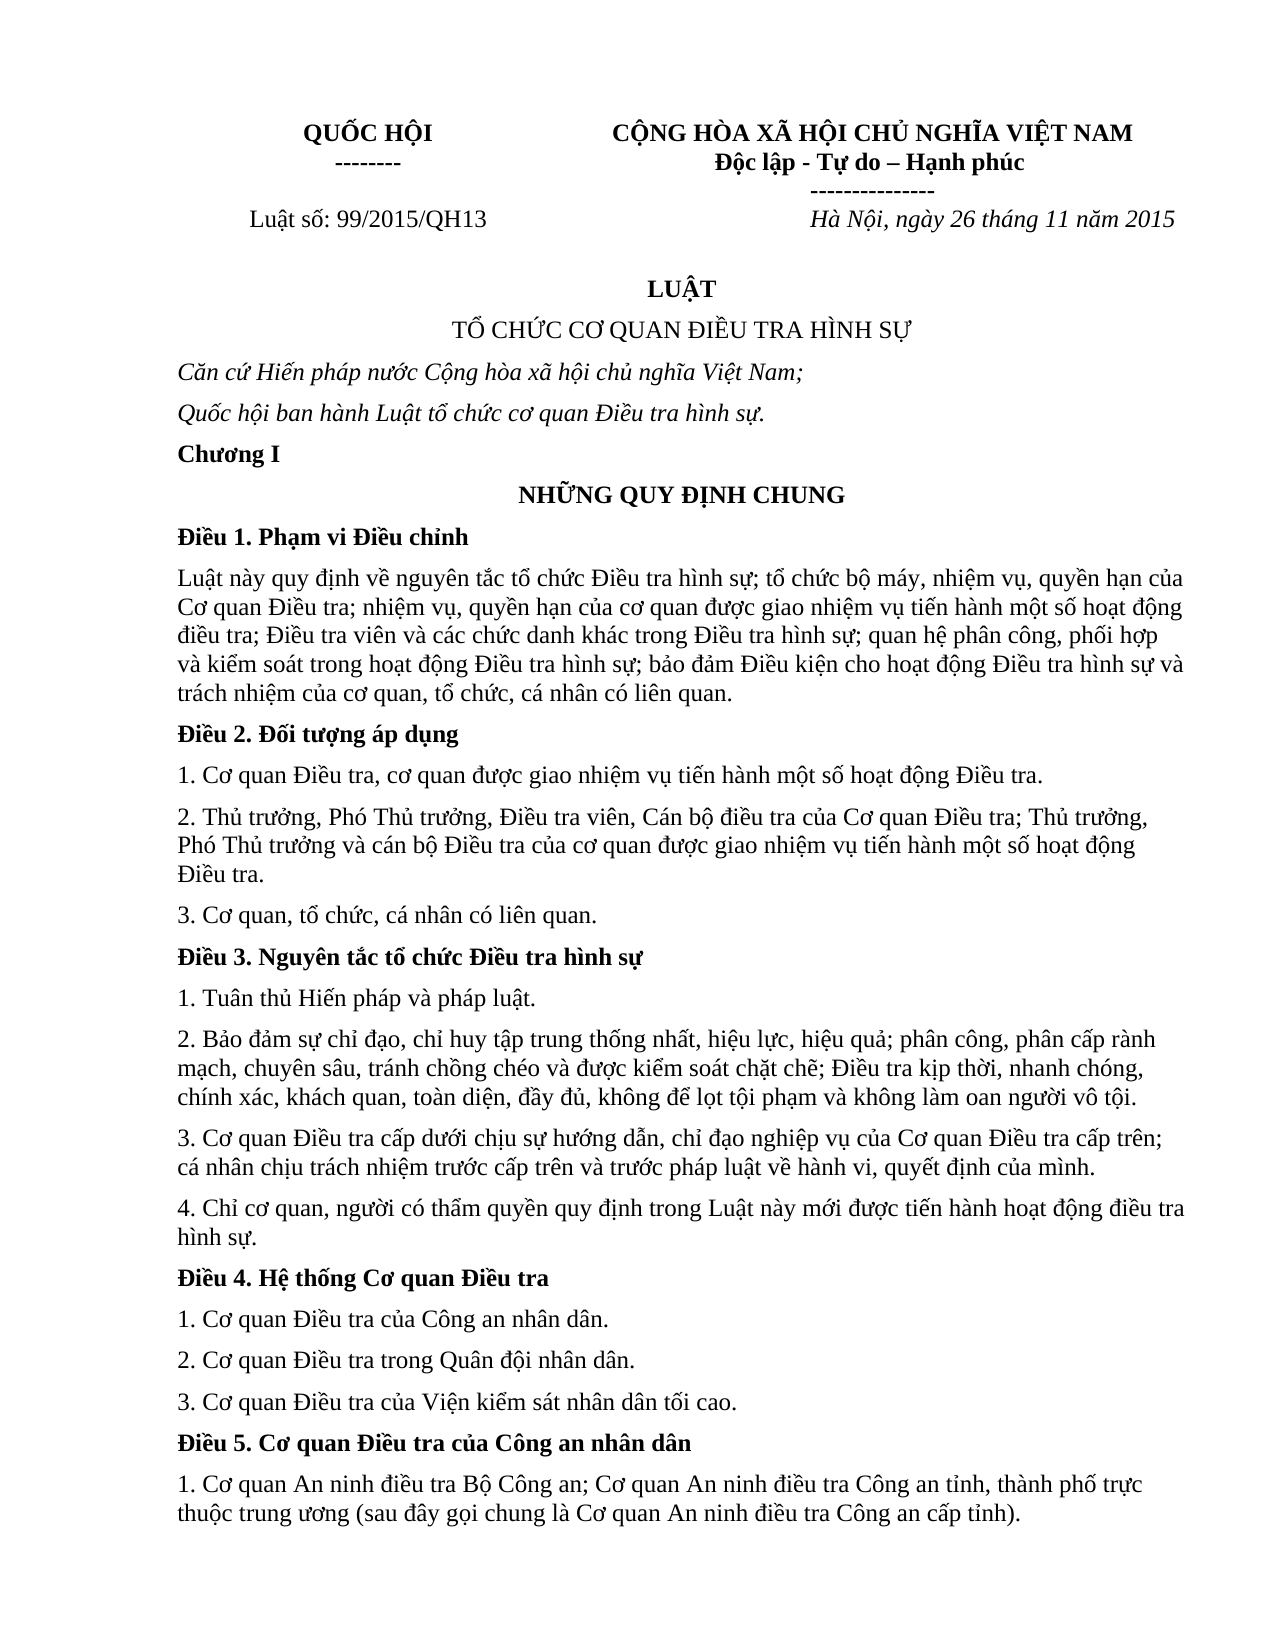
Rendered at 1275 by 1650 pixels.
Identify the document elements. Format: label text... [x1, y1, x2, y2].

table_header QUỐC HỘI -------- [177, 118, 558, 204]
text Điều 2. Đối tượng áp dụng [177, 719, 1186, 748]
text 1. Cơ quan An ninh điều tra Bộ Công an; Cơ quan An ninh điều tra Công an tỉnh, thành phố trực thuộc trung ương (sau đây gọi chung là Cơ quan An ninh điều tra Công an cấp tỉnh). [177, 1469, 1186, 1527]
table_header CỘNG HÒA XÃ HỘI CHỦ NGHĨA VIỆT NAM Độc lập - Tự do – Hạnh phúc --------------- [559, 118, 1186, 204]
text 3. Cơ quan Điều tra của Viện kiểm sát nhân dân tối cao. [177, 1387, 1186, 1416]
text 1. Cơ quan Điều tra của Công an nhân dân. [177, 1304, 1186, 1333]
text Quốc hội ban hành Luật tổ chức cơ quan Điều tra hình sự. [177, 398, 1186, 427]
table_cell Hà Nội, ngày 26 tháng 11 năm 2015 [559, 204, 1186, 233]
text 2. Bảo đảm sự chỉ đạo, chỉ huy tập trung thống nhất, hiệu lực, hiệu quả; phân công, phân cấp rành mạch, chuyên sâu, tránh chồng chéo và được kiểm soát chặt chẽ; Điều tra kịp thời, nhanh chóng, chính xác, khách quan, toàn diện, đầy đủ, không để lọt tội phạm và không làm oan người vô tội. [177, 1024, 1186, 1111]
text 3. Cơ quan, tổ chức, cá nhân có liên quan. [177, 901, 1186, 929]
text NHỮNG QUY ĐỊNH CHUNG [177, 481, 1186, 509]
text 2. Cơ quan Điều tra trong Quân đội nhân dân. [177, 1346, 1186, 1374]
text Chương I [177, 439, 1186, 468]
text Luật này quy định về nguyên tắc tổ chức Điều tra hình sự; tổ chức bộ máy, nhiệm vụ, quyền hạn của Cơ quan Điều tra; nhiệm vụ, quyền hạn của cơ quan được giao nhiệm vụ tiến hành một số hoạt động điều tra; Điều tra viên và các chức danh khác trong Điều tra hình sự; quan hệ phân công, phối hợp và kiểm soát trong hoạt động Điều tra hình sự; bảo đảm Điều kiện cho hoạt động Điều tra hình sự và trách nhiệm của cơ quan, tổ chức, cá nhân có liên quan. [177, 563, 1186, 707]
table_cell Luật số: 99/2015/QH13 [177, 204, 558, 233]
text 2. Thủ trưởng, Phó Thủ trưởng, Điều tra viên, Cán bộ điều tra của Cơ quan Điều tra; Thủ trưởng, Phó Thủ trưởng và cán bộ Điều tra của cơ quan được giao nhiệm vụ tiến hành một số hoạt động Điều tra. [177, 802, 1186, 888]
text 4. Chỉ cơ quan, người có thẩm quyền quy định trong Luật này mới được tiến hành hoạt động điều tra hình sự. [177, 1193, 1186, 1251]
text LUẬT [177, 274, 1186, 303]
text Căn cứ Hiến pháp nước Cộng hòa xã hội chủ nghĩa Việt Nam; [177, 357, 1186, 386]
text Điều 4. Hệ thống Cơ quan Điều tra [177, 1263, 1186, 1292]
text 1. Cơ quan Điều tra, cơ quan được giao nhiệm vụ tiến hành một số hoạt động Điều tra. [177, 761, 1186, 789]
text 3. Cơ quan Điều tra cấp dưới chịu sự hướng dẫn, chỉ đạo nghiệp vụ của Cơ quan Điều tra cấp trên; cá nhân chịu trách nhiệm trước cấp trên và trước pháp luật về hành vi, quyết định của mình. [177, 1123, 1186, 1181]
text Điều 3. Nguyên tắc tổ chức Điều tra hình sự [177, 942, 1186, 971]
text 1. Tuân thủ Hiến pháp và pháp luật. [177, 983, 1186, 1012]
text TỔ CHỨC CƠ QUAN ĐIỀU TRA HÌNH SỰ [177, 316, 1186, 344]
text Điều 1. Phạm vi Điều chỉnh [177, 522, 1186, 551]
text Điều 5. Cơ quan Điều tra của Công an nhân dân [177, 1428, 1186, 1457]
